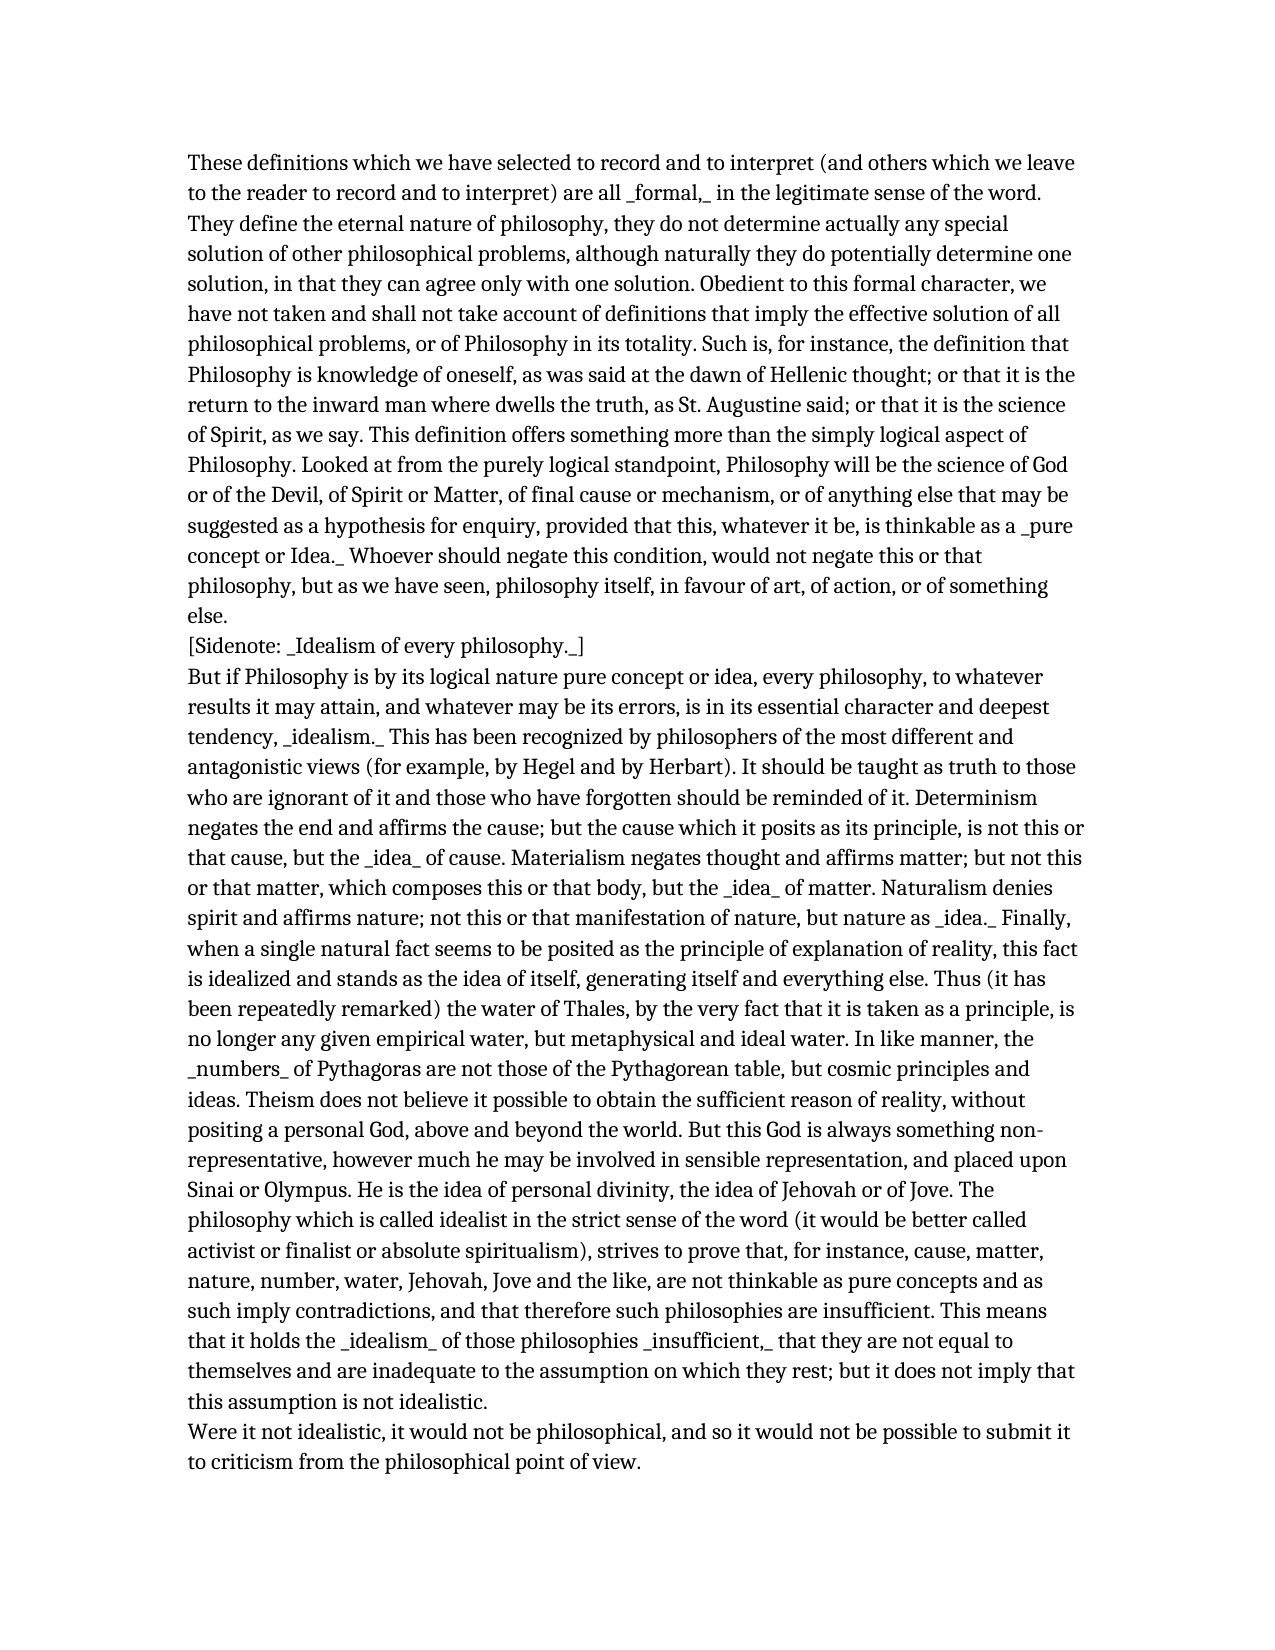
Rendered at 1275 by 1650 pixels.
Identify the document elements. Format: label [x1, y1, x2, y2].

text [187, 150, 1087, 1475]
